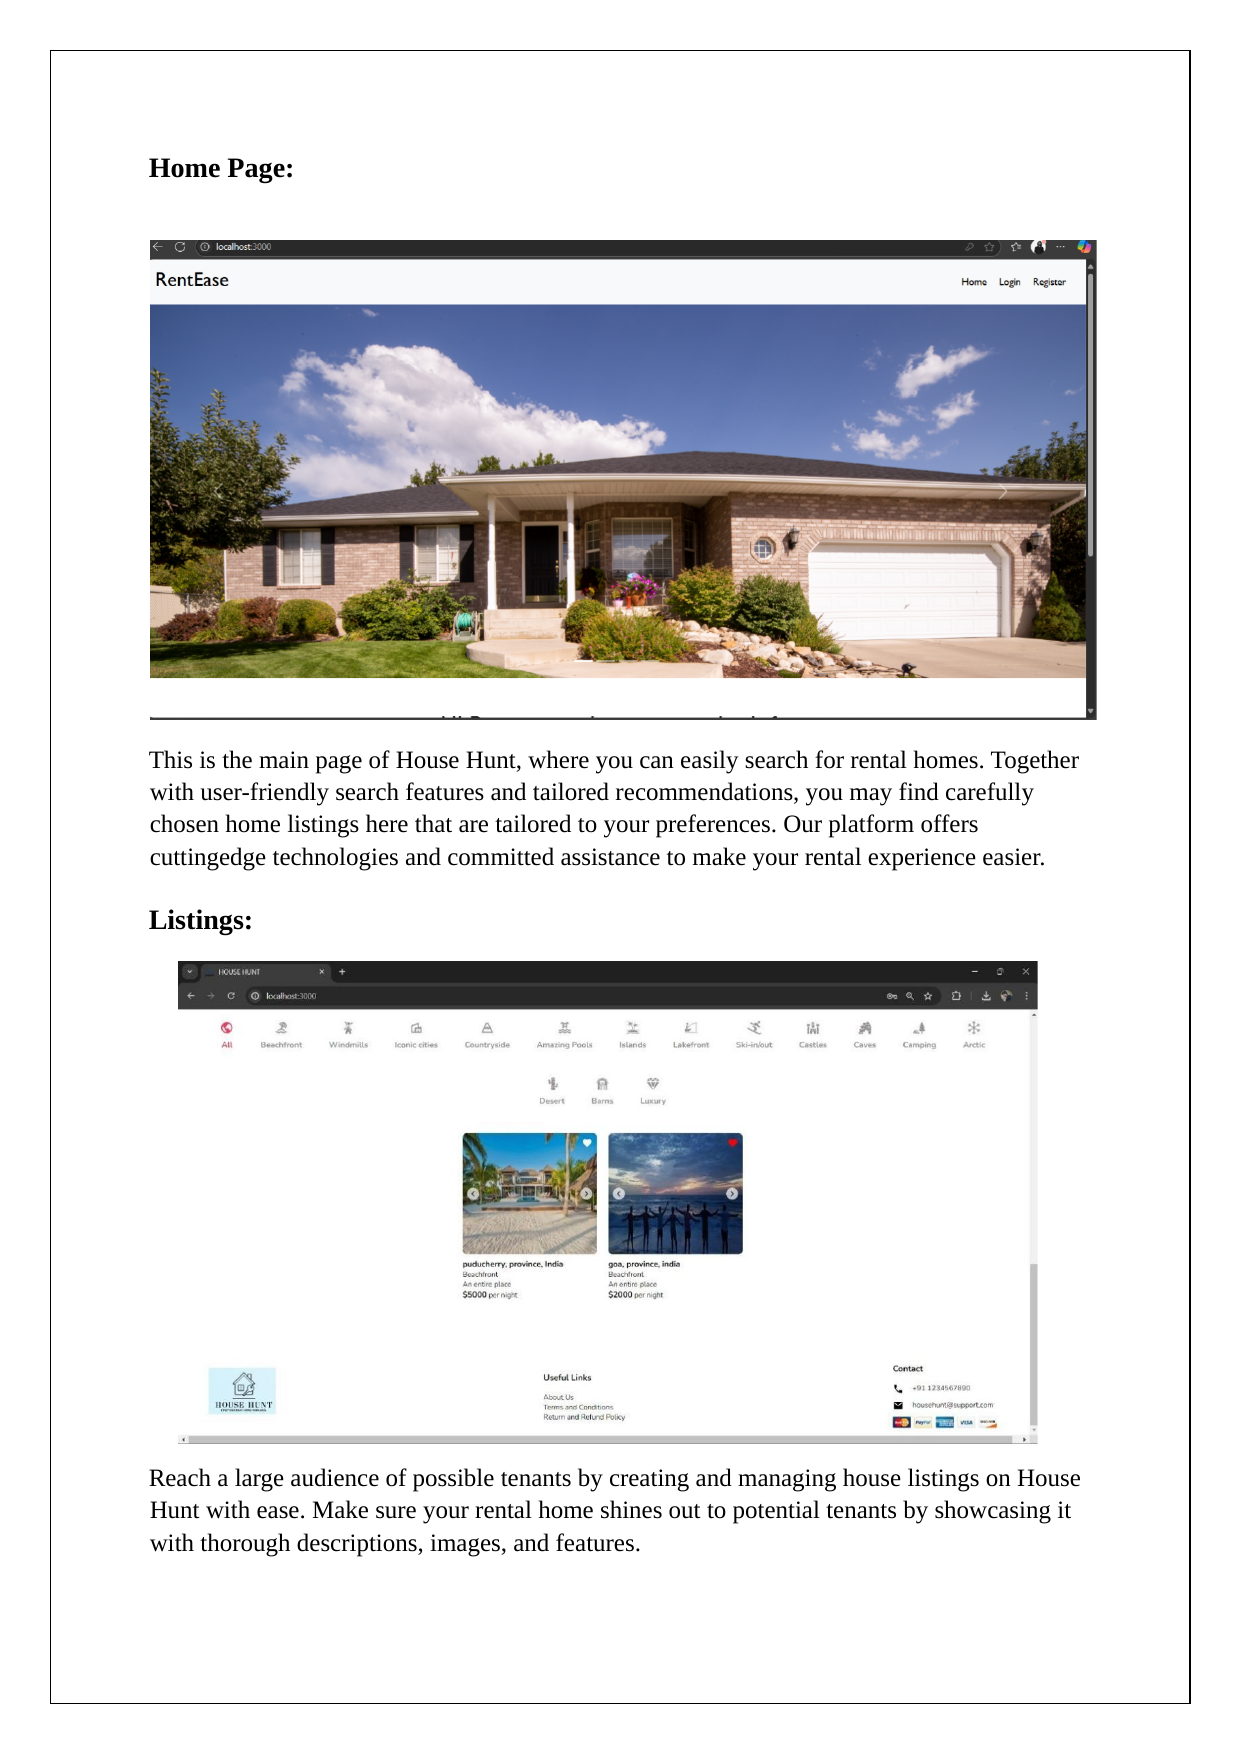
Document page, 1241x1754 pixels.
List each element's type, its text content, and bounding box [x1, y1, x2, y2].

text Reach a large audience of possible tenants by creating and managing house listings on House Hunt with ease. Make sure your rental home shines out to potential tenants by showcasing it with thorough descriptions, images, and features. [148, 1463, 1092, 1556]
text Listings: [148, 903, 1097, 935]
text Home Page: [148, 151, 1097, 183]
text This is the main page of House Hunt, where you can easily search for rental homes. Together with user-friendly search features and tailored recommendations, you may find carefully chosen home listings here that are tailored to your preferences. Our platform offers cuttingedge technologies and committed assistance to make your rental experience easier. [148, 745, 1092, 870]
